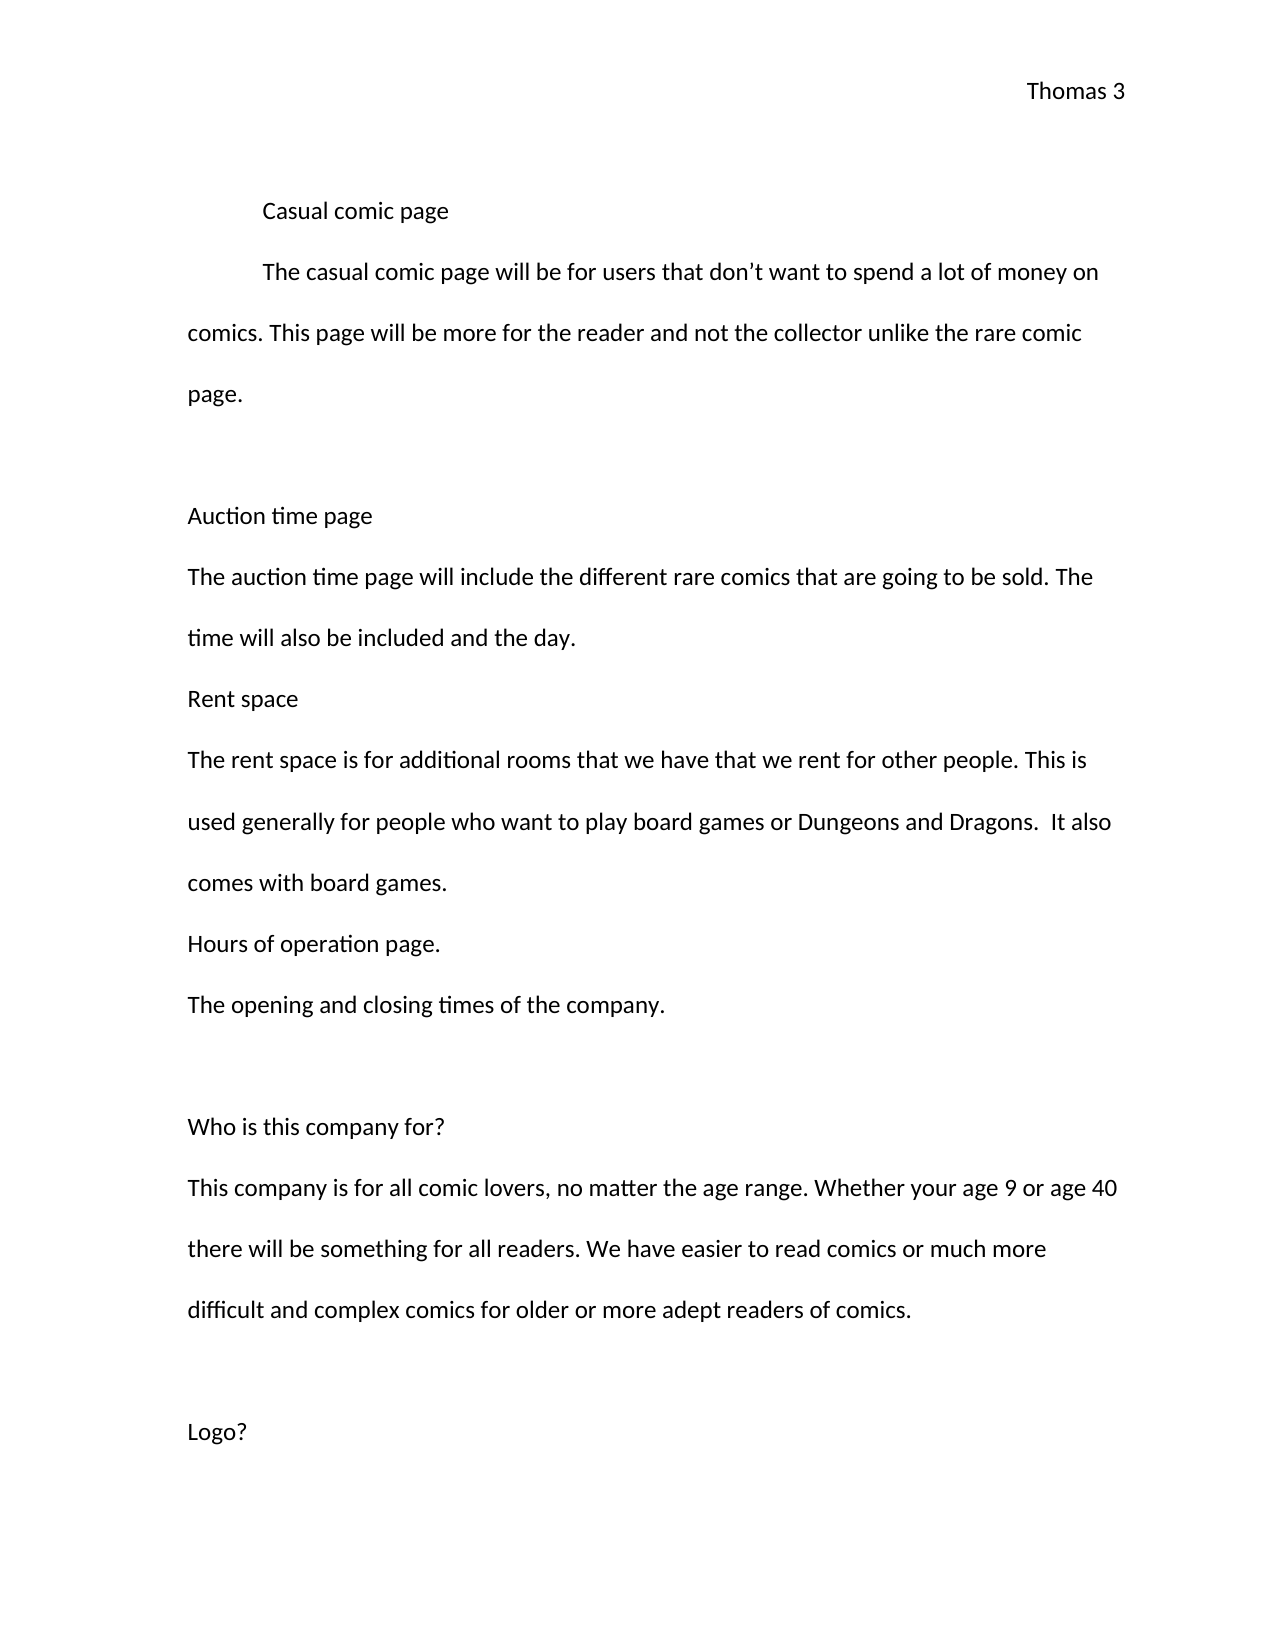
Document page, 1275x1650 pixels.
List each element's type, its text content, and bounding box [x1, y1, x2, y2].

text The opening and closing times of the company. [187, 989, 1125, 1019]
text Rent space [187, 683, 1125, 714]
text The auction time page will include the different rare comics that are going to be sold. The time will also be included and the day. [187, 561, 1125, 653]
text The casual comic page will be for users that don’t want to spend a lot of money on comics. This page will be more for the reader and not the collector unlike the rare comic page. [187, 256, 1125, 409]
text Logo? [187, 1416, 1125, 1447]
text This company is for all comic lovers, no matter the age range. Whether your age 9 or age 40 there will be something for all readers. We have easier to read comics or much more difficult and complex comics for older or more adept readers of comics. [187, 1172, 1125, 1324]
text Hours of operation page. [187, 928, 1125, 958]
text Auction time page [187, 500, 1125, 531]
text Who is this company for? [187, 1111, 1125, 1141]
text The rent space is for additional rooms that we have that we rent for other people. This is used generally for people who want to play board games or Dungeons and Dragons. It also comes with board games. [187, 744, 1125, 897]
text Casual comic page [187, 195, 1125, 226]
